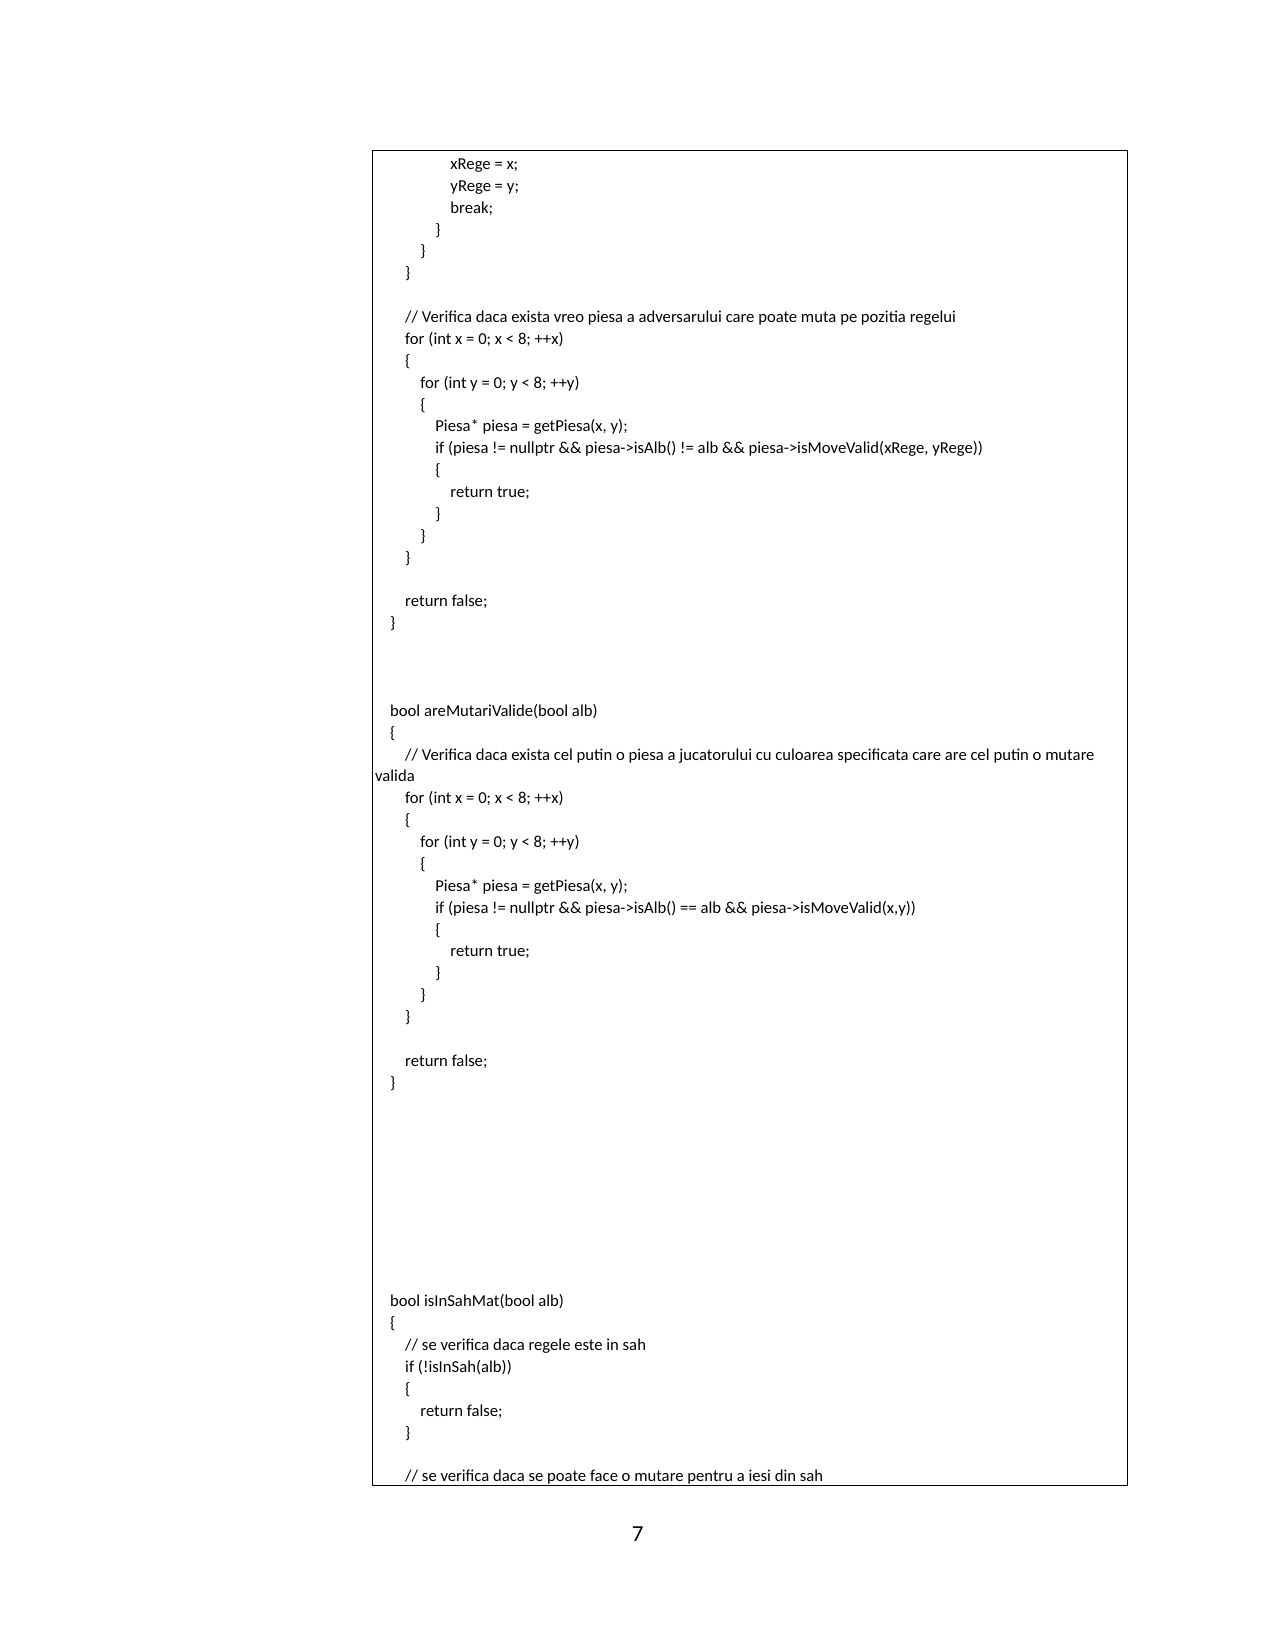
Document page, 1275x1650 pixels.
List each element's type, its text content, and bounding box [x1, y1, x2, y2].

list { [373, 916, 1127, 937]
list break; [373, 194, 1127, 216]
list { [373, 347, 1127, 369]
list xRege = x; [373, 151, 1127, 172]
list } [373, 259, 1127, 283]
list { [373, 719, 1127, 741]
list if (piesa != nullptr && piesa->isAlb() == alb && piesa->isMoveValid(x,y)) [373, 894, 1127, 916]
list Piesa* piesa = getPiesa(x, y); [373, 872, 1127, 894]
list bool areMutariValide(bool alb) [373, 697, 1127, 719]
list if (piesa != nullptr && piesa->isAlb() != alb && piesa->isMoveValid(xRege, yRege)) [373, 434, 1127, 456]
list } [373, 1003, 1127, 1027]
list // Verifica daca exista vreo piesa a adversarului care poate muta pe pozitia regelui [373, 303, 1127, 325]
list for (int y = 0; y < 8; ++y) [373, 369, 1127, 391]
list { [373, 1309, 1127, 1331]
list { [373, 806, 1127, 828]
list } [373, 981, 1127, 1003]
list for (int x = 0; x < 8; ++x) [373, 325, 1127, 347]
list bool isInSahMat(bool alb) [373, 1287, 1127, 1309]
list // Verifica daca exista cel putin o piesa a jucatorului cu culoarea specificata care are cel putin o mutare valida [373, 741, 1127, 784]
list } [373, 500, 1127, 522]
list Piesa* piesa = getPiesa(x, y); [373, 412, 1127, 434]
list return false; [373, 1397, 1127, 1419]
list // se verifica daca regele este in sah [373, 1331, 1127, 1353]
list } [373, 959, 1127, 981]
list } [373, 609, 1127, 633]
list { [373, 456, 1127, 478]
list yRege = y; [373, 172, 1127, 194]
list } [373, 216, 1127, 237]
list // se verifica daca se poate face o mutare pentru a iesi din sah [373, 1462, 1127, 1485]
list for (int y = 0; y < 8; ++y) [373, 828, 1127, 850]
list } [373, 237, 1127, 259]
list return false; [373, 1047, 1127, 1069]
list return true; [373, 478, 1127, 500]
list { [373, 1375, 1127, 1397]
list return false; [373, 587, 1127, 609]
list { [373, 850, 1127, 872]
list for (int x = 0; x < 8; ++x) [373, 784, 1127, 806]
list } [373, 1419, 1127, 1442]
list if (!isInSah(alb)) [373, 1353, 1127, 1375]
list } [373, 522, 1127, 544]
list { [373, 391, 1127, 412]
list return true; [373, 937, 1127, 959]
list } [373, 544, 1127, 567]
list } [373, 1069, 1127, 1092]
